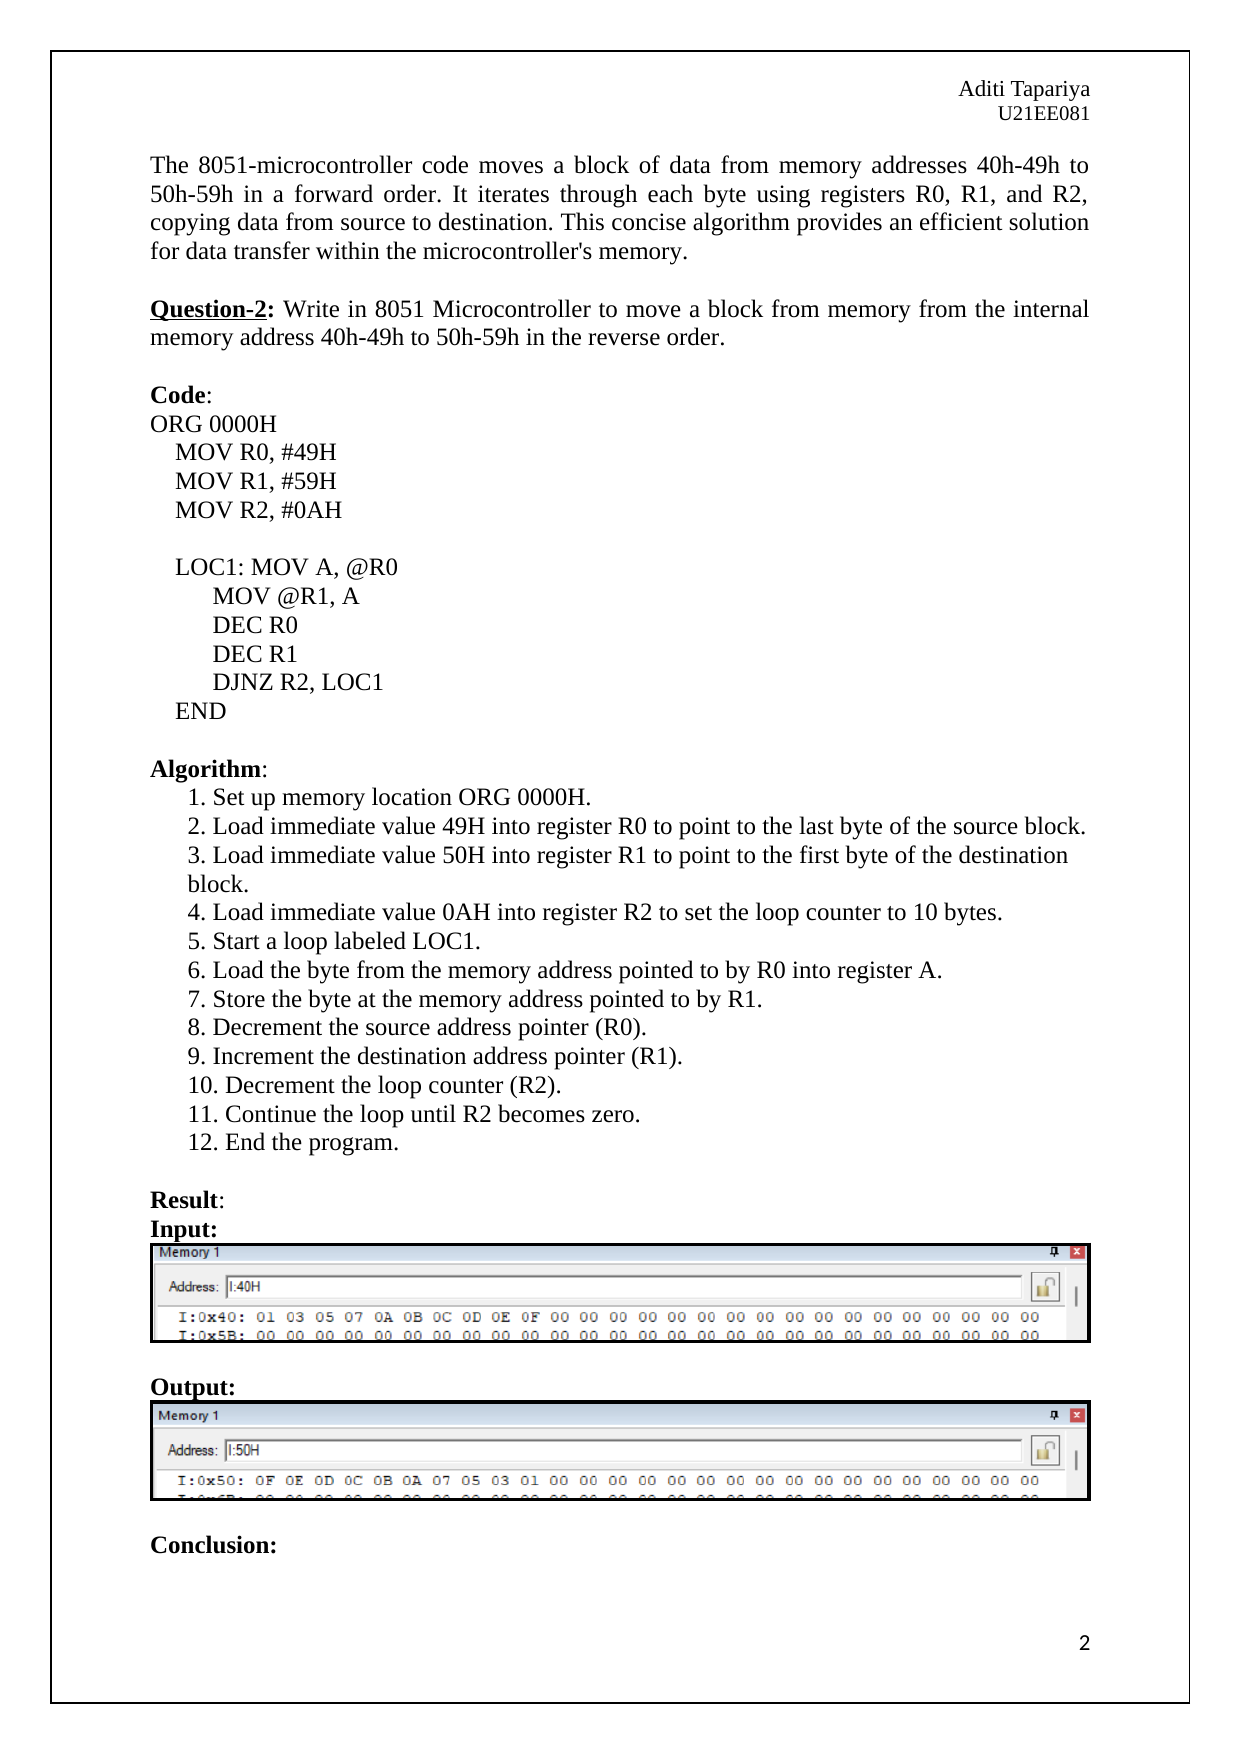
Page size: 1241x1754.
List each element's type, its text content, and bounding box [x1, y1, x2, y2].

text MOV R1, #59H [150, 466, 1090, 495]
text Question-2: Write in 8051 Microcontroller to move a block from memory from the internal memory address 40h-49h to 50h-59h in the reverse order. [150, 294, 1090, 351]
text 9. Increment the destination address pointer (R1). [187, 1041, 1090, 1070]
text MOV R2, #0AH [150, 495, 1090, 524]
text 4. Load immediate value 0AH into register R2 to set the loop counter to 10 bytes. [187, 897, 1090, 926]
text 3. Load immediate value 50H into register R1 to point to the first byte of the destination block. [187, 840, 1090, 897]
text 2. Load immediate value 49H into register R0 to point to the last byte of the source block. [187, 811, 1090, 840]
picture [153, 1404, 1087, 1498]
text DEC R0 [150, 610, 1090, 639]
text LOC1: MOV A, @R0 [150, 552, 1090, 581]
text 10. Decrement the loop counter (R2). [187, 1070, 1090, 1099]
text Output: [150, 1372, 1090, 1400]
text Algorithm: [150, 754, 1090, 782]
text 5. Start a loop labeled LOC1. [187, 926, 1090, 955]
text MOV @R1, A [150, 581, 1090, 610]
text 11. Continue the loop until R2 becomes zero. [187, 1099, 1090, 1127]
text MOV R0, #49H [150, 437, 1090, 466]
text 6. Load the byte from the memory address pointed to by R0 into register A. [187, 955, 1090, 984]
text Conclusion: [150, 1530, 1090, 1558]
text DJNZ R2, LOC1 [150, 667, 1090, 696]
text DEC R1 [150, 639, 1090, 667]
text Result: [150, 1185, 1090, 1214]
text The 8051-microcontroller code moves a block of data from memory addresses 40h-49h to 50h-59h in a forward order. It iterates through each byte using registers R0, R1, and R2, copying data from source to destination. This concise algorithm provides an efficient solution for data transfer within the microcontroller's memory. [150, 150, 1090, 265]
text END [150, 696, 1090, 725]
text Input: [150, 1214, 1090, 1242]
text 1. Set up memory location ORG 0000H. [187, 782, 1090, 811]
picture [153, 1246, 1087, 1340]
text 8. Decrement the source address pointer (R0). [187, 1012, 1090, 1041]
text 12. End the program. [187, 1127, 1090, 1156]
text Code: [150, 380, 1090, 409]
text 7. Store the byte at the memory address pointed to by R1. [187, 984, 1090, 1012]
text ORG 0000H [150, 409, 1090, 437]
